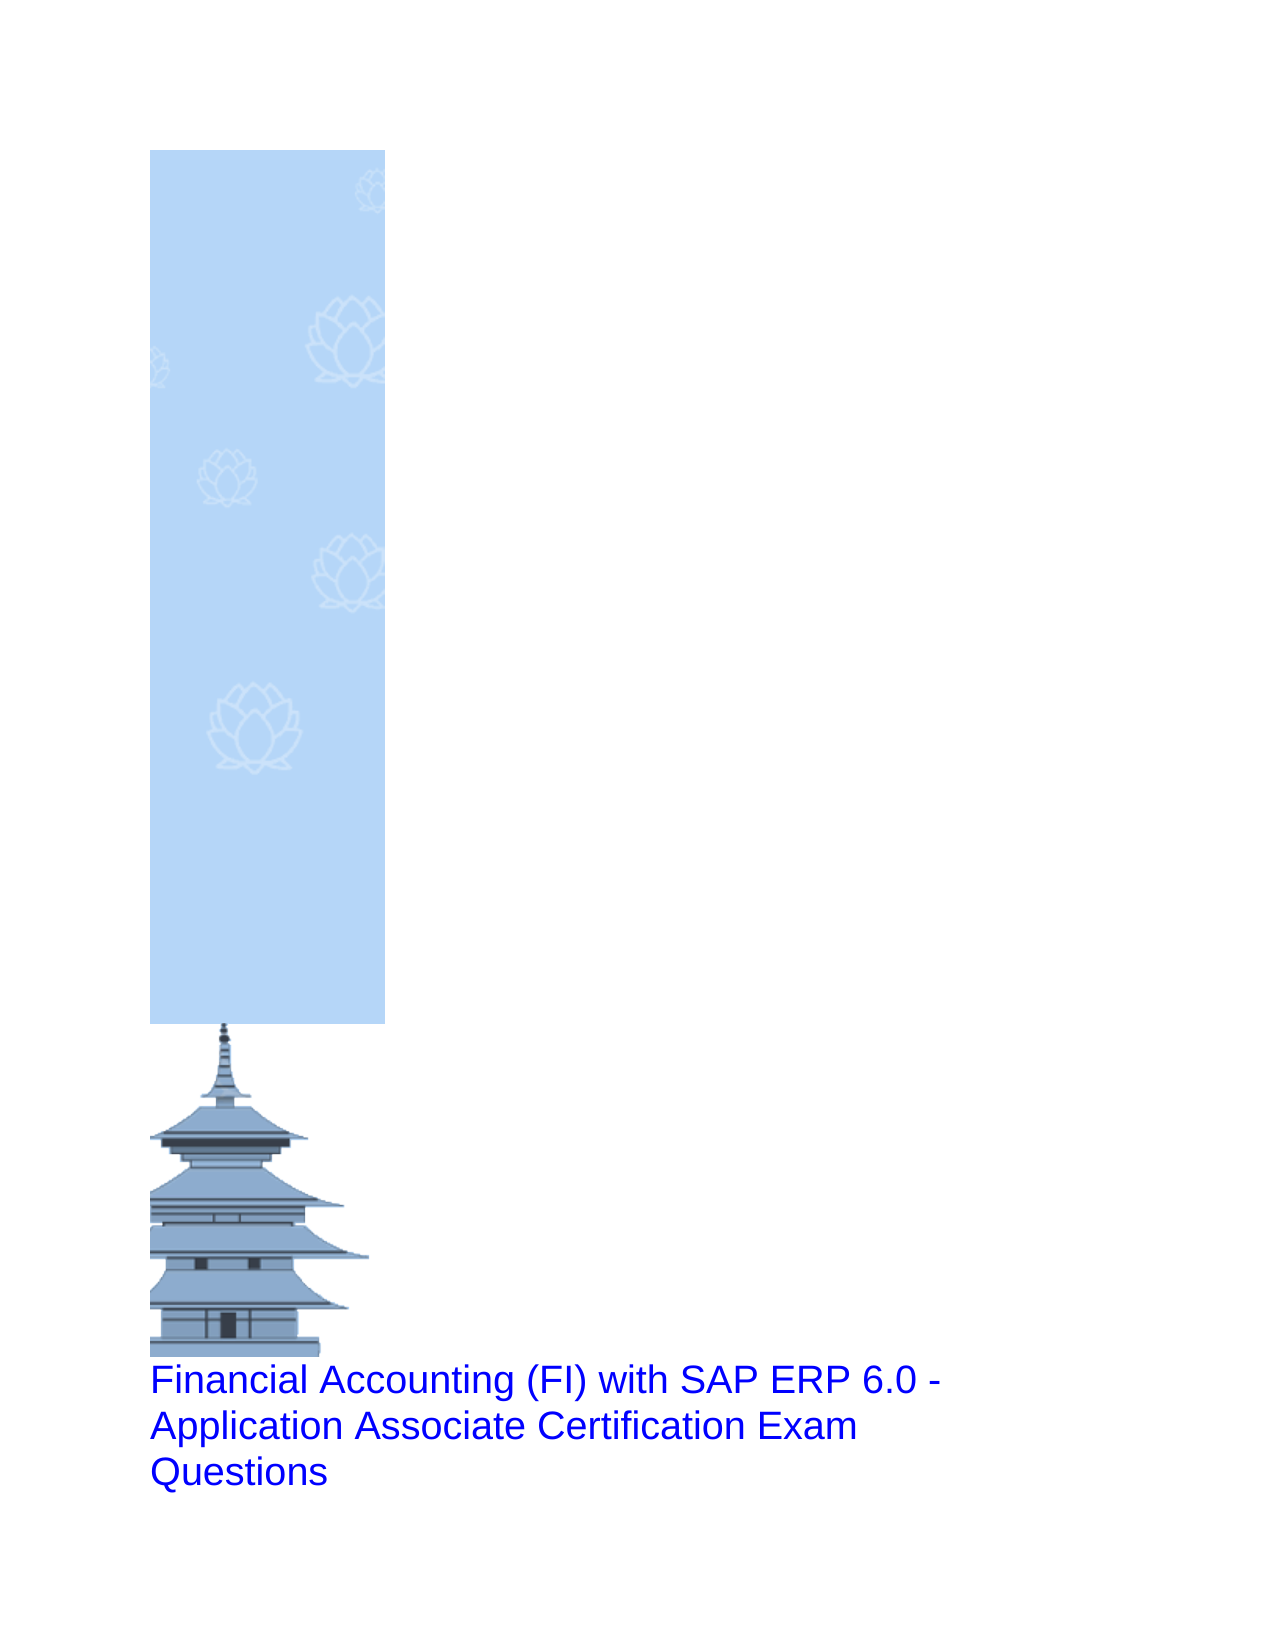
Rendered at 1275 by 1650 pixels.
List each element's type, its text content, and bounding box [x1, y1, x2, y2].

picture [150, 150, 385, 1357]
text Financial Accounting (FI) with SAP ERP 6.0 - Application Associate Certification Exam Questions [150, 1357, 1125, 1493]
